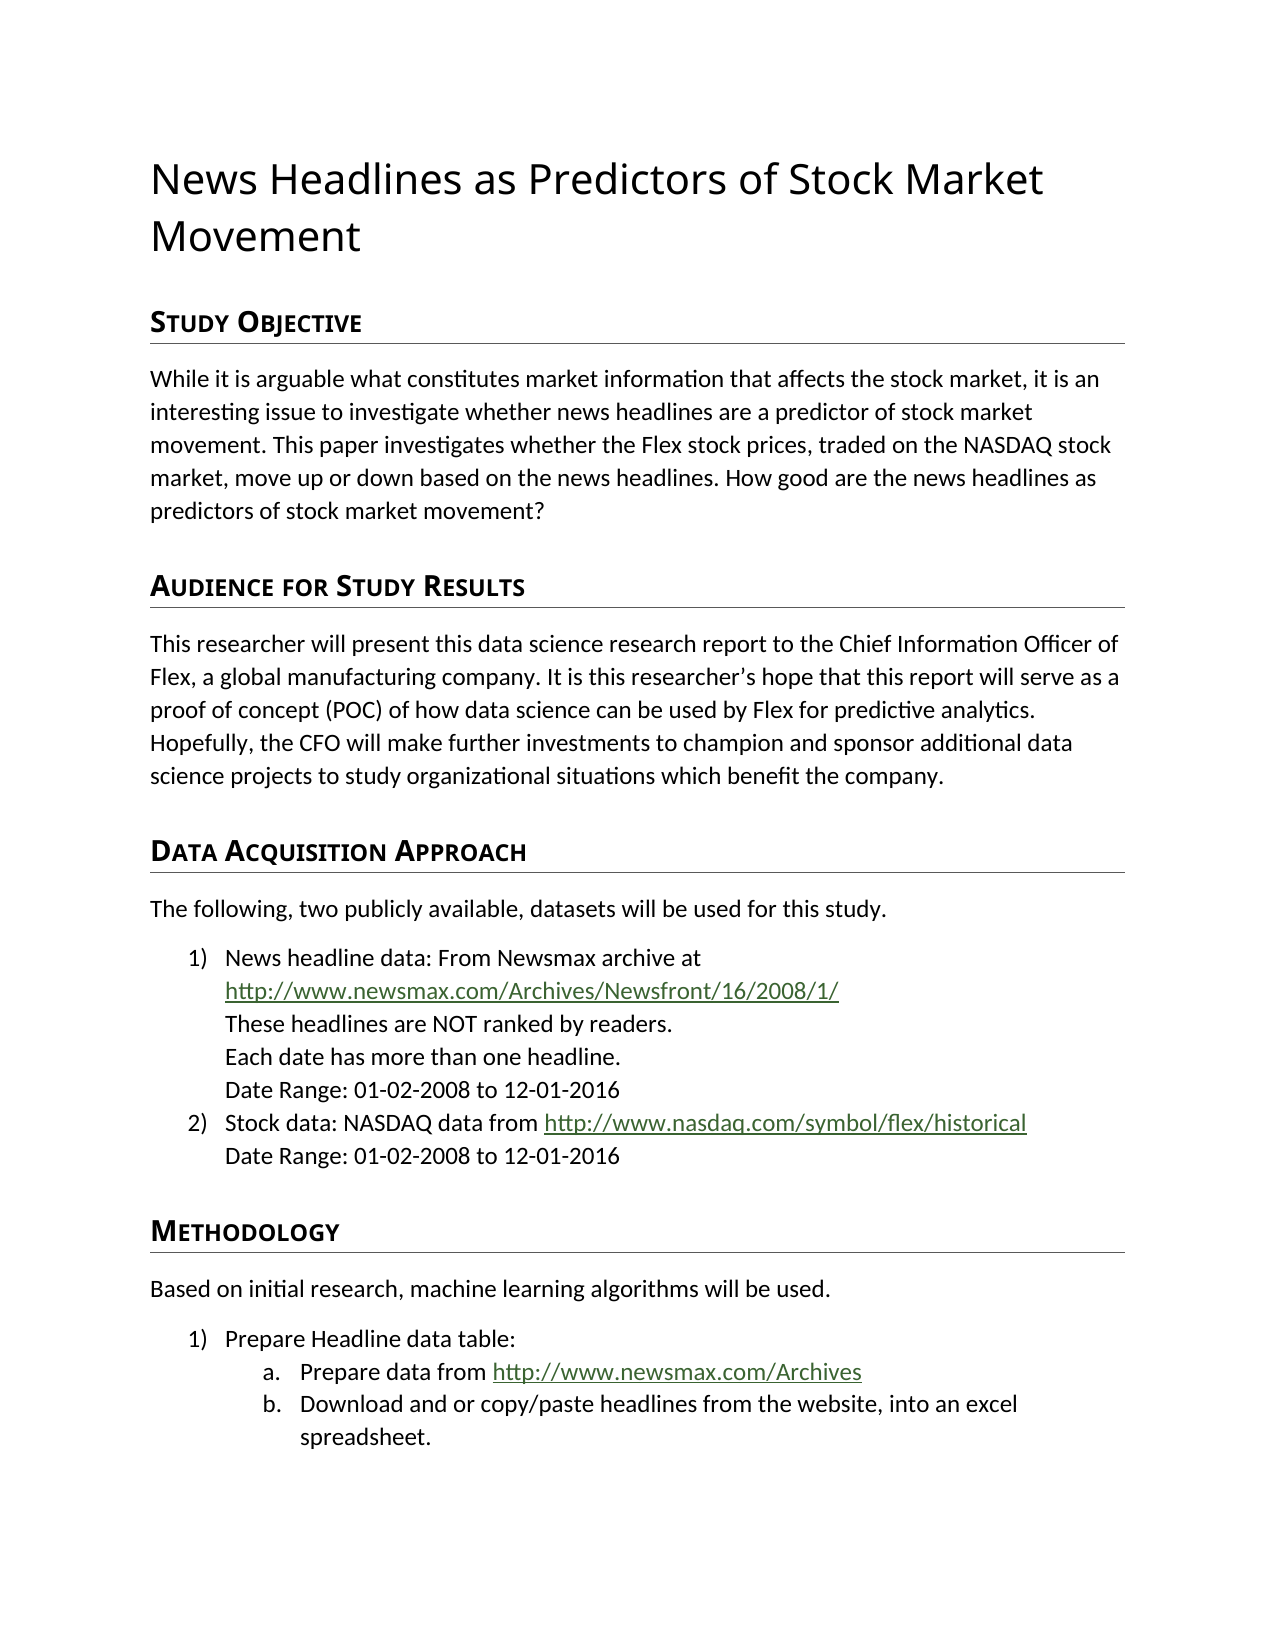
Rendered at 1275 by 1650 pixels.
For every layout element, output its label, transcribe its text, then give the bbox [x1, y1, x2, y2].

subtitle Study Objective [150, 301, 1125, 343]
text This researcher will present this data science research report to the Chief Information Officer of Flex, a global manufacturing company. It is this researcher’s hope that this report will serve as a proof of concept (POC) of how data science can be used by Flex for predictive analytics. Hopefully, the CFO will make further investments to champion and sponsor additional data science projects to study organizational situations which benefit the company. [150, 628, 1125, 791]
subtitle Data Acquisition Approach [150, 830, 1125, 872]
list Date Range: 01-02-2008 to 12-01-2016 [225, 1140, 1125, 1171]
subtitle Audience for Study Results [150, 566, 1125, 607]
list Prepare data from http://www.newsmax.com/Archives [262, 1356, 1125, 1386]
list These headlines are NOT ranked by readers. [225, 1008, 1125, 1039]
list Stock data: NASDAQ data from http://www.nasdaq.com/symbol/flex/historical [187, 1107, 1125, 1138]
list News headline data: From Newsmax archive at http://www.newsmax.com/Archives/Newsfront/16/2008/1/ [187, 943, 1125, 1006]
list Date Range: 01-02-2008 to 12-01-2016 [225, 1074, 1125, 1105]
text While it is arguable what constitutes market information that affects the stock market, it is an interesting issue to investigate whether news headlines are a predictor of stock market movement. This paper investigates whether the Flex stock prices, traded on the NASDAQ stock market, move up or down based on the news headlines. How good are the news headlines as predictors of stock market movement? [150, 364, 1125, 526]
title News Headlines as Predictors of Stock Market Movement [150, 150, 1125, 263]
text Based on initial research, machine learning algorithms will be used. [150, 1273, 1125, 1304]
list Prepare Headline data table: [187, 1323, 1125, 1353]
text The following, two publicly available, datasets will be used for this study. [150, 893, 1125, 923]
subtitle Methodology [150, 1211, 1125, 1252]
list Download and or copy/paste headlines from the website, into an excel spreadsheet. [262, 1388, 1125, 1452]
list Each date has more than one headline. [225, 1041, 1125, 1072]
